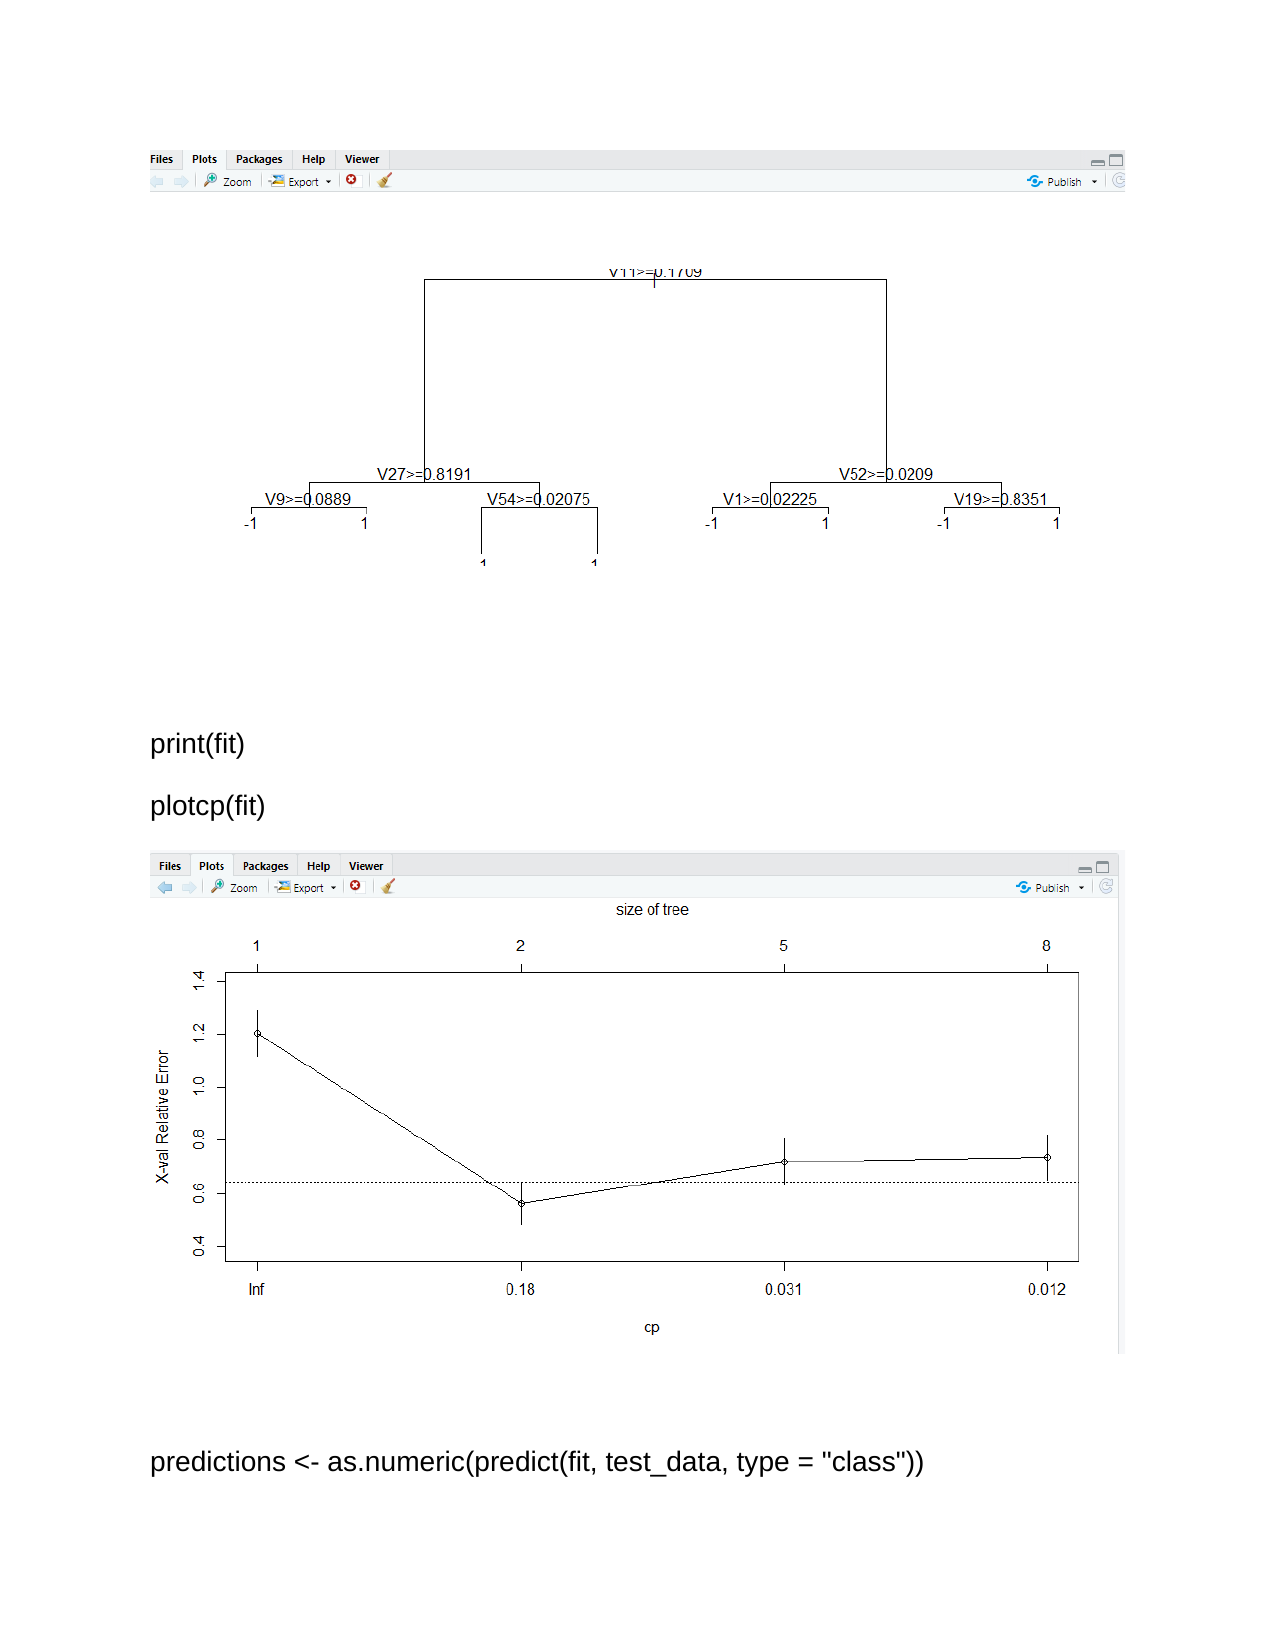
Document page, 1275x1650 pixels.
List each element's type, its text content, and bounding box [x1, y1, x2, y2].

picture [150, 150, 1125, 637]
text predictions <- as.numeric(predict(fit, test_data, type = "class")) [150, 1444, 1125, 1477]
text plotcp(fit) [150, 789, 1125, 821]
text print(fit) [150, 727, 1125, 760]
picture [150, 850, 1125, 1354]
